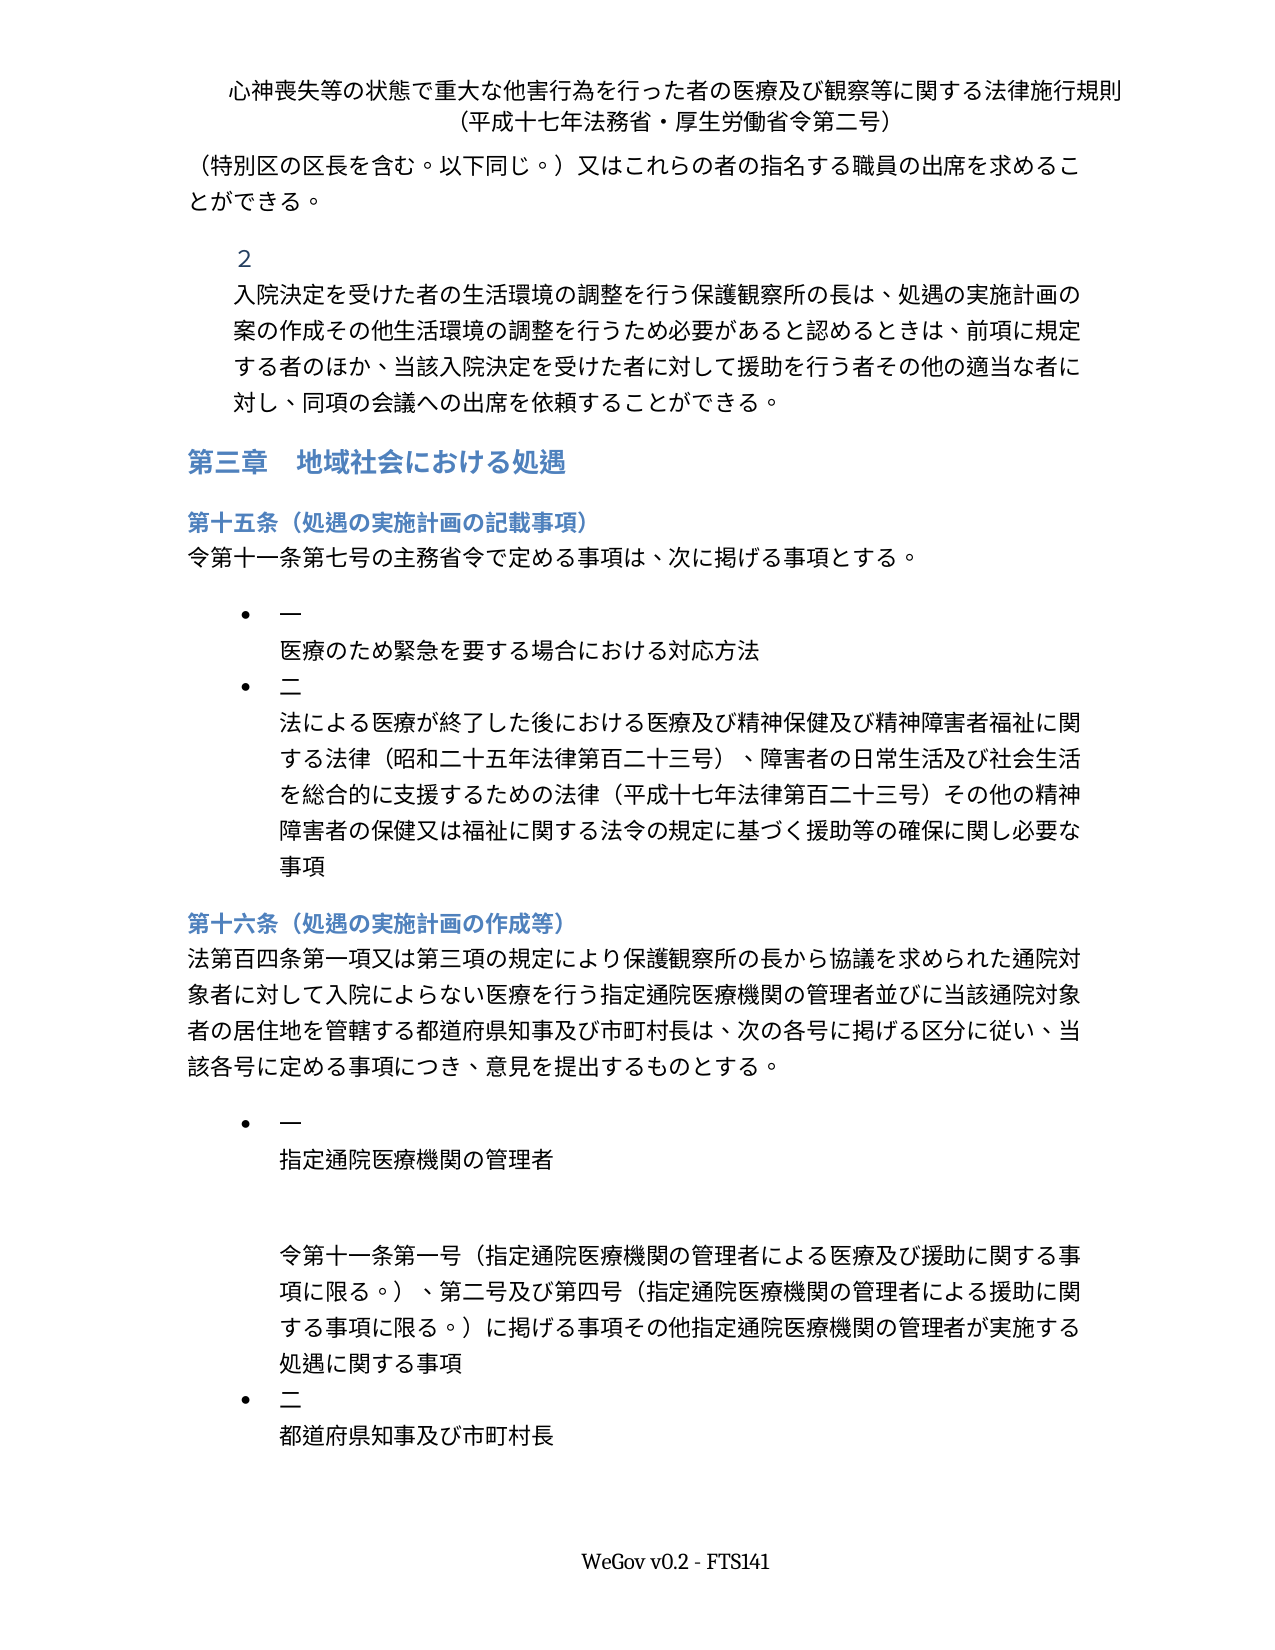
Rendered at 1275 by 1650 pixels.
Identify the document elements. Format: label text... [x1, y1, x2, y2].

text 法第百四条第一項又は第三項の規定により保護観察所の長から協議を求められた通院対象者に対して入院によらない医療を行う指定通院医療機関の管理者並びに当該通院対象者の居住地を管轄する都道府県知事及び市町村長は、次の各号に掲げる区分に従い、当該各号に定める事項につき、意見を提出するものとする。 [187, 943, 1087, 1082]
list 一 指定通院医療機関の管理者 令第十一条第一号（指定通院医療機関の管理者による医療及び援助に関する事項に限る。）、第二号及び第四号（指定通院医療機関の管理者による援助に関する事項に限る。）に掲げる事項その他指定通院医療機関の管理者が実施する処遇に関する事項 [242, 1108, 1087, 1379]
subtitle 第十五条（処遇の実施計画の記載事項） [187, 506, 1087, 538]
subtitle ２ [233, 243, 1087, 274]
subtitle 第十六条（処遇の実施計画の作成等） [187, 907, 1087, 939]
list 一 医療のため緊急を要する場合における対応方法 [242, 599, 1087, 666]
list 二 都道府県知事及び市町村長 令第十一条第一号及び第四号（いずれも都道府県及び市町村（特別区を含む。）による援助に関する事項に限る。）に掲げる事項その他都道府県知事及び市町村長が実施する処遇に関する事項 [242, 1384, 1087, 1481]
text 入院決定を受けた者の生活環境の調整を行う保護観察所の長は、処遇の実施計画の案の作成その他生活環境の調整を行うため必要があると認めるときは、前項に規定する者のほか、当該入院決定を受けた者に対して援助を行う者その他の適当な者に対し、同項の会議への出席を依頼することができる。 [233, 279, 1087, 418]
list 二 法による医療が終了した後における医療及び精神保健及び精神障害者福祉に関する法律（昭和二十五年法律第百二十三号）、障害者の日常生活及び社会生活を総合的に支援するための法律（平成十七年法律第百二十三号）その他の精神障害者の保健又は福祉に関する法令の規定に基づく援助等の確保に関し必要な事項 [242, 671, 1087, 882]
subtitle 第三章 地域社会における処遇 [187, 443, 1087, 480]
text 令第十一条第七号の主務省令で定める事項は、次に掲げる事項とする。 [187, 542, 1087, 574]
